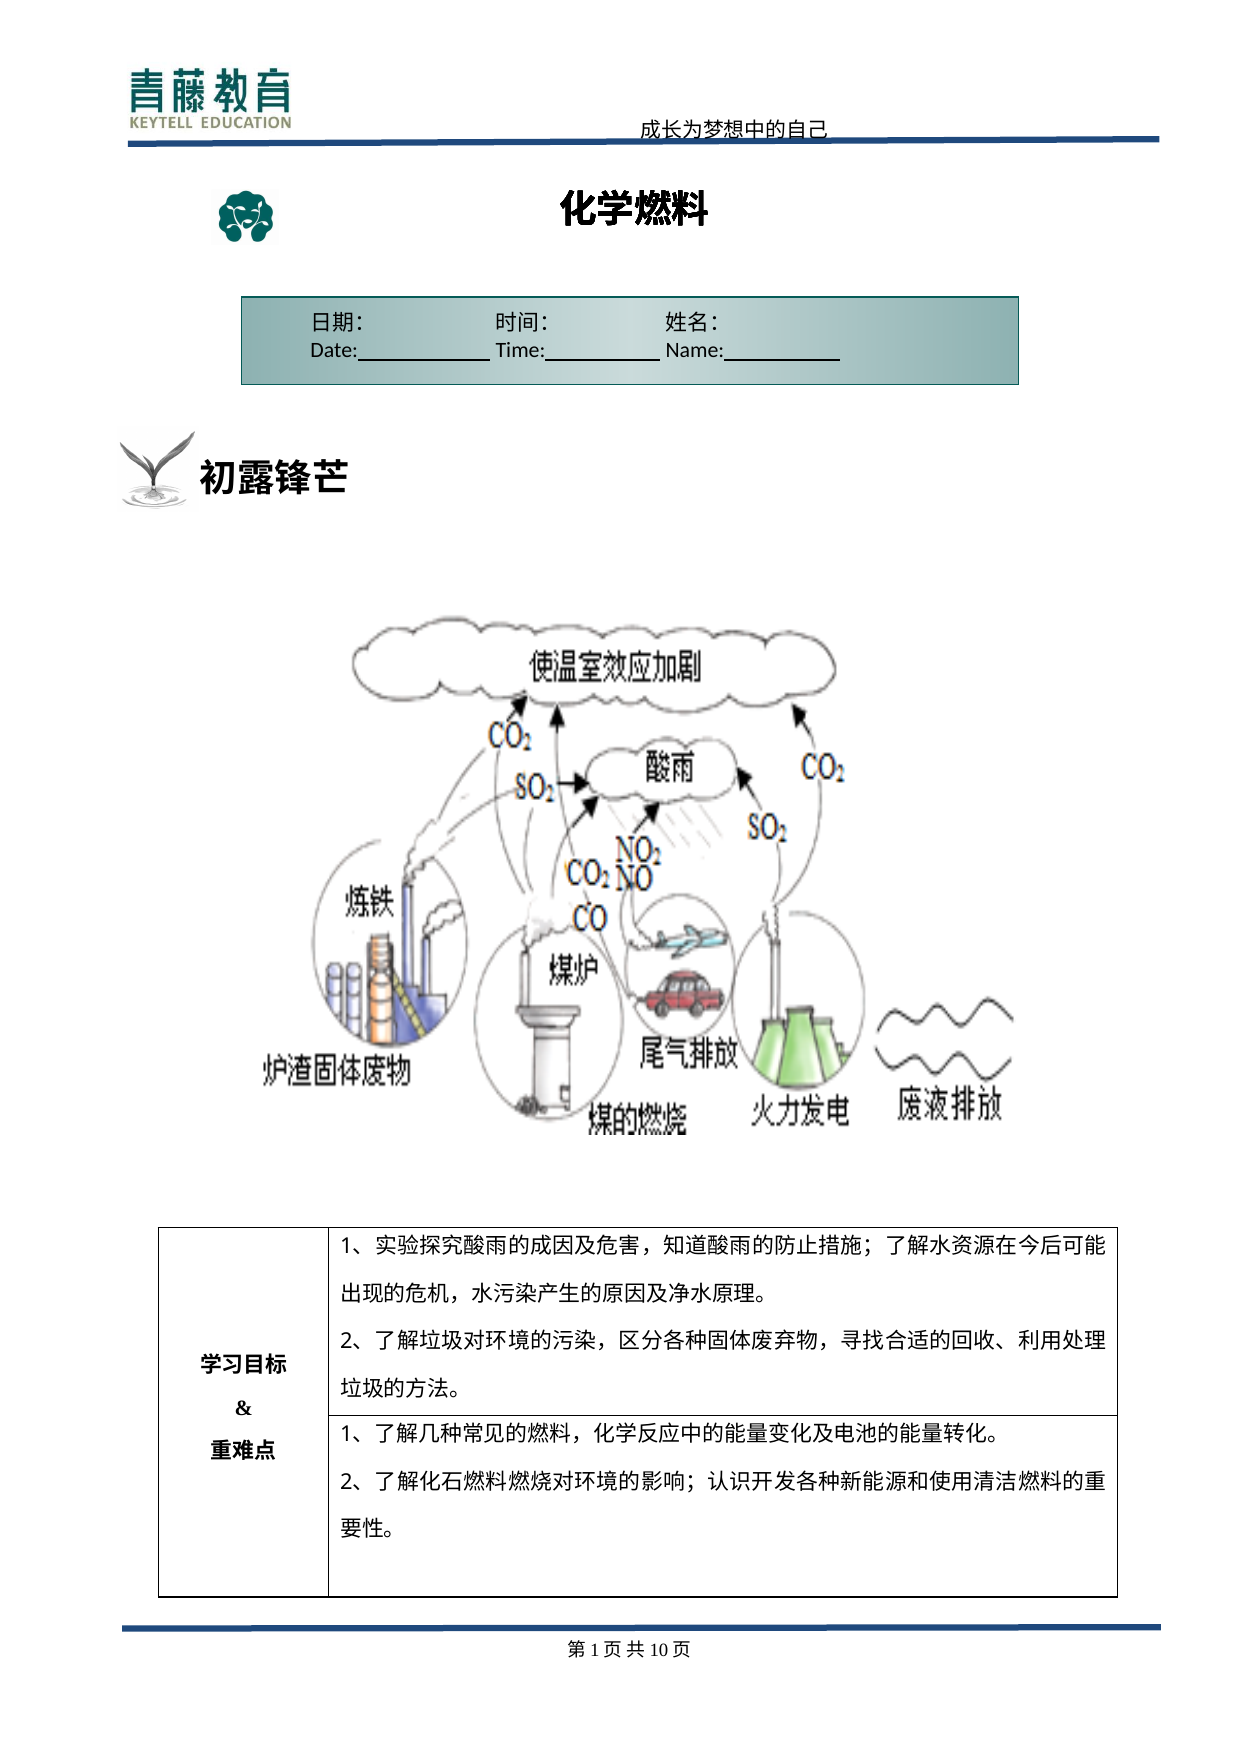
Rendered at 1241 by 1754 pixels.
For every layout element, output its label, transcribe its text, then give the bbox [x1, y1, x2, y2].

table_cell 1、了解几种常见的燃料，化学反应中的能量变化及电池的能量转化。 2、了解化石燃料燃烧对环境的影响；认识开发各种新能源和使用清洁燃料的重要性。 [329, 1416, 1117, 1596]
table_header 学习目标 & 重难点 [159, 1228, 328, 1596]
picture [113, 51, 303, 134]
table_header 1、实验探究酸雨的成因及危害，知道酸雨的防止措施；了解水资源在今后可能出现的危机，水污染产生的原因及净水原理。 2、了解垃圾对环境的污染，区分各种固体废弃物，寻找合适的回收、利用处理垃圾的方法。 [329, 1228, 1117, 1415]
title 初露锋芒 [117, 426, 1159, 524]
picture [260, 612, 1016, 1135]
